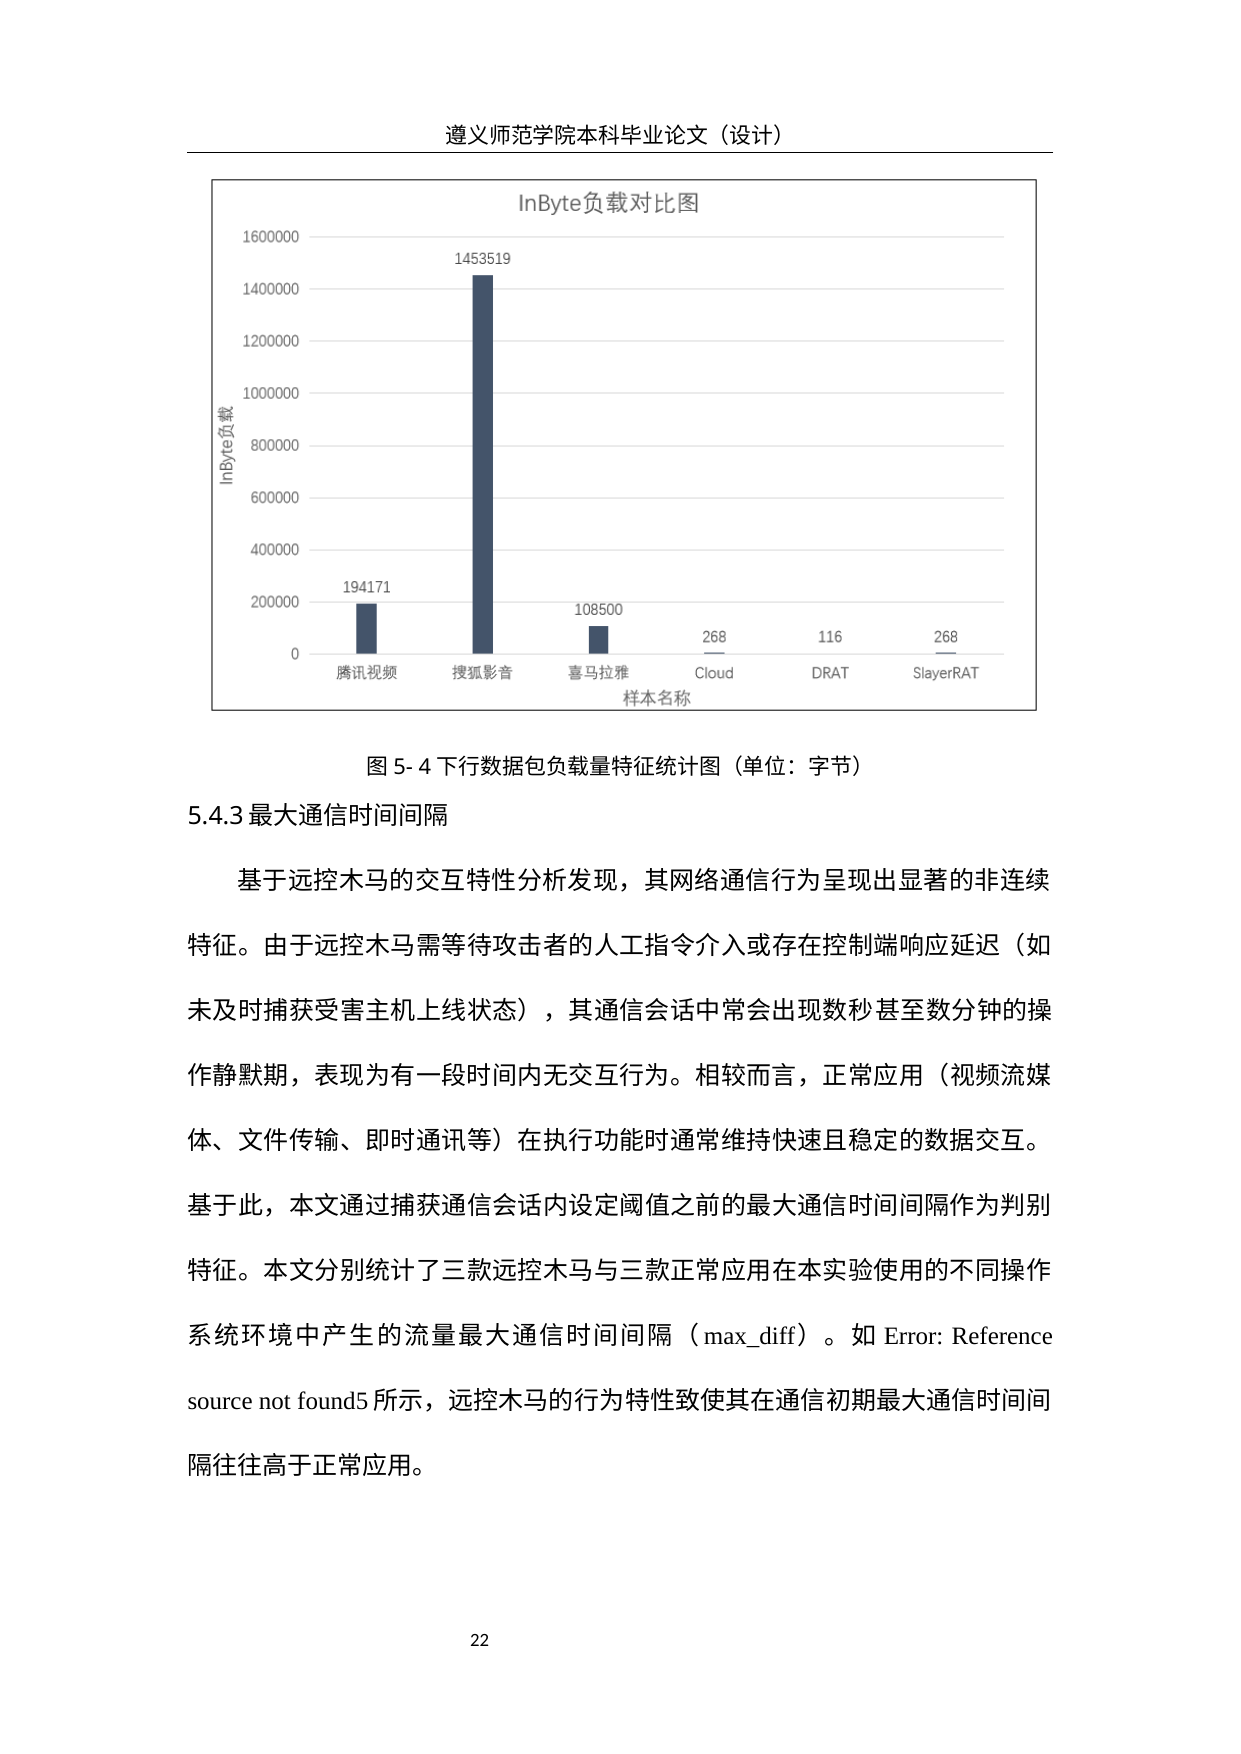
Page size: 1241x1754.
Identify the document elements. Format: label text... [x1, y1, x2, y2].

picture [187, 163, 1053, 725]
text 图 5- 4 下行数据包负载量特征统计图（单位：字节） [187, 749, 1053, 781]
text 5.4.3最大通信时间间隔 [187, 781, 1053, 846]
